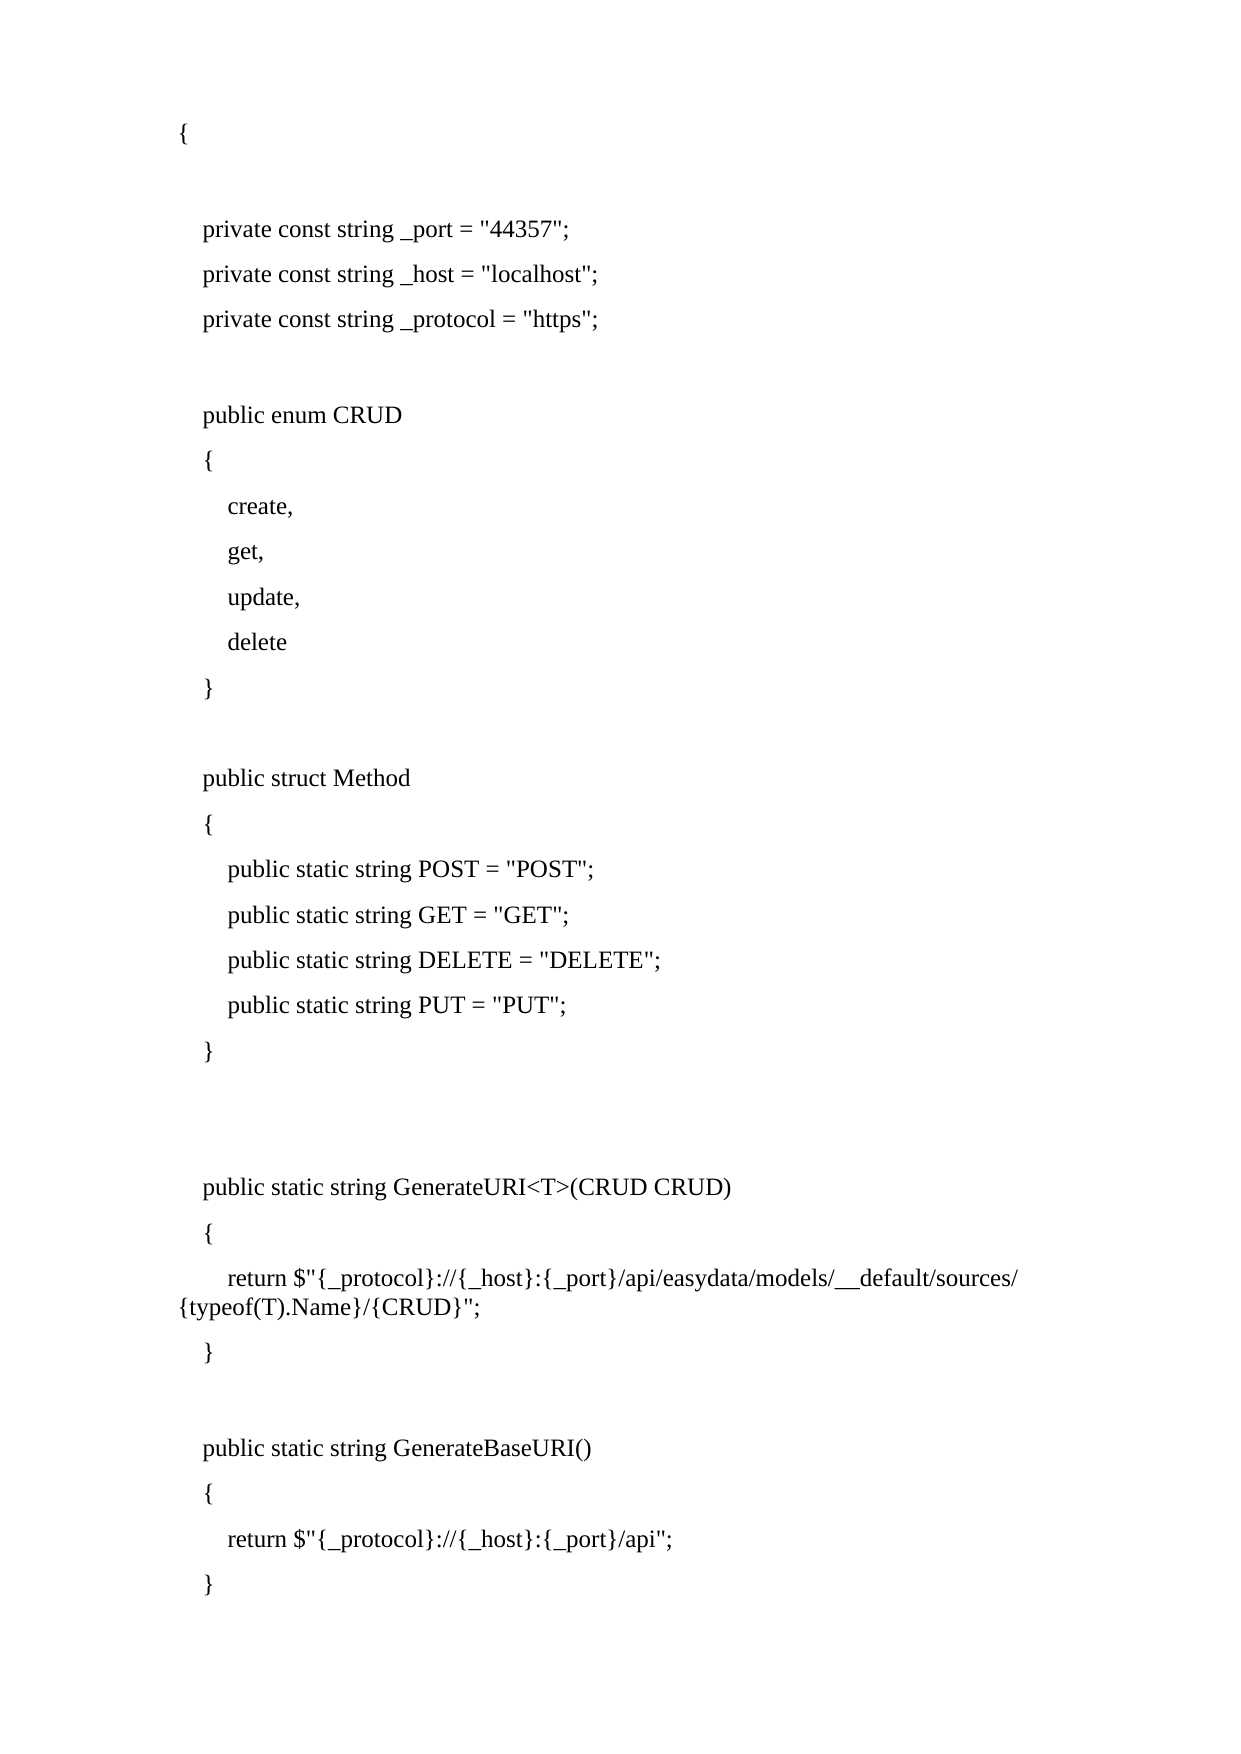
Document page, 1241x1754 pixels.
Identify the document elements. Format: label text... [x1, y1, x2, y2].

text public static string GenerateBaseURI() [177, 1433, 1152, 1462]
text delete [177, 627, 1152, 656]
text private const string _host = "localhost"; [177, 259, 1152, 288]
text { [177, 118, 1152, 147]
text return $"{_protocol}://{_host}:{_port}/api"; [177, 1524, 1152, 1552]
text { [177, 809, 1152, 838]
text } [177, 1337, 1152, 1366]
text public static string GET = "GET"; [177, 900, 1152, 928]
text } [177, 1036, 1152, 1065]
text } [177, 673, 1152, 701]
text get, [177, 536, 1152, 565]
text public struct Method [177, 763, 1152, 792]
text private const string _port = "44357"; [177, 214, 1152, 242]
text } [177, 1569, 1152, 1598]
text update, [177, 582, 1152, 611]
text return $"{_protocol}://{_host}:{_port}/api/easydata/models/__default/sources/{typeof(T).Name}/{CRUD}"; [177, 1263, 1152, 1321]
text public static string PUT = "PUT"; [177, 991, 1152, 1019]
text private const string _protocol = "https"; [177, 304, 1152, 333]
text { [177, 1218, 1152, 1246]
text create, [177, 491, 1152, 520]
text public static string DELETE = "DELETE"; [177, 945, 1152, 974]
text public enum CRUD [177, 400, 1152, 429]
text public static string GenerateURI<T>(CRUD CRUD) [177, 1172, 1152, 1201]
text { [177, 1478, 1152, 1507]
text public static string POST = "POST"; [177, 854, 1152, 883]
text { [177, 446, 1152, 474]
